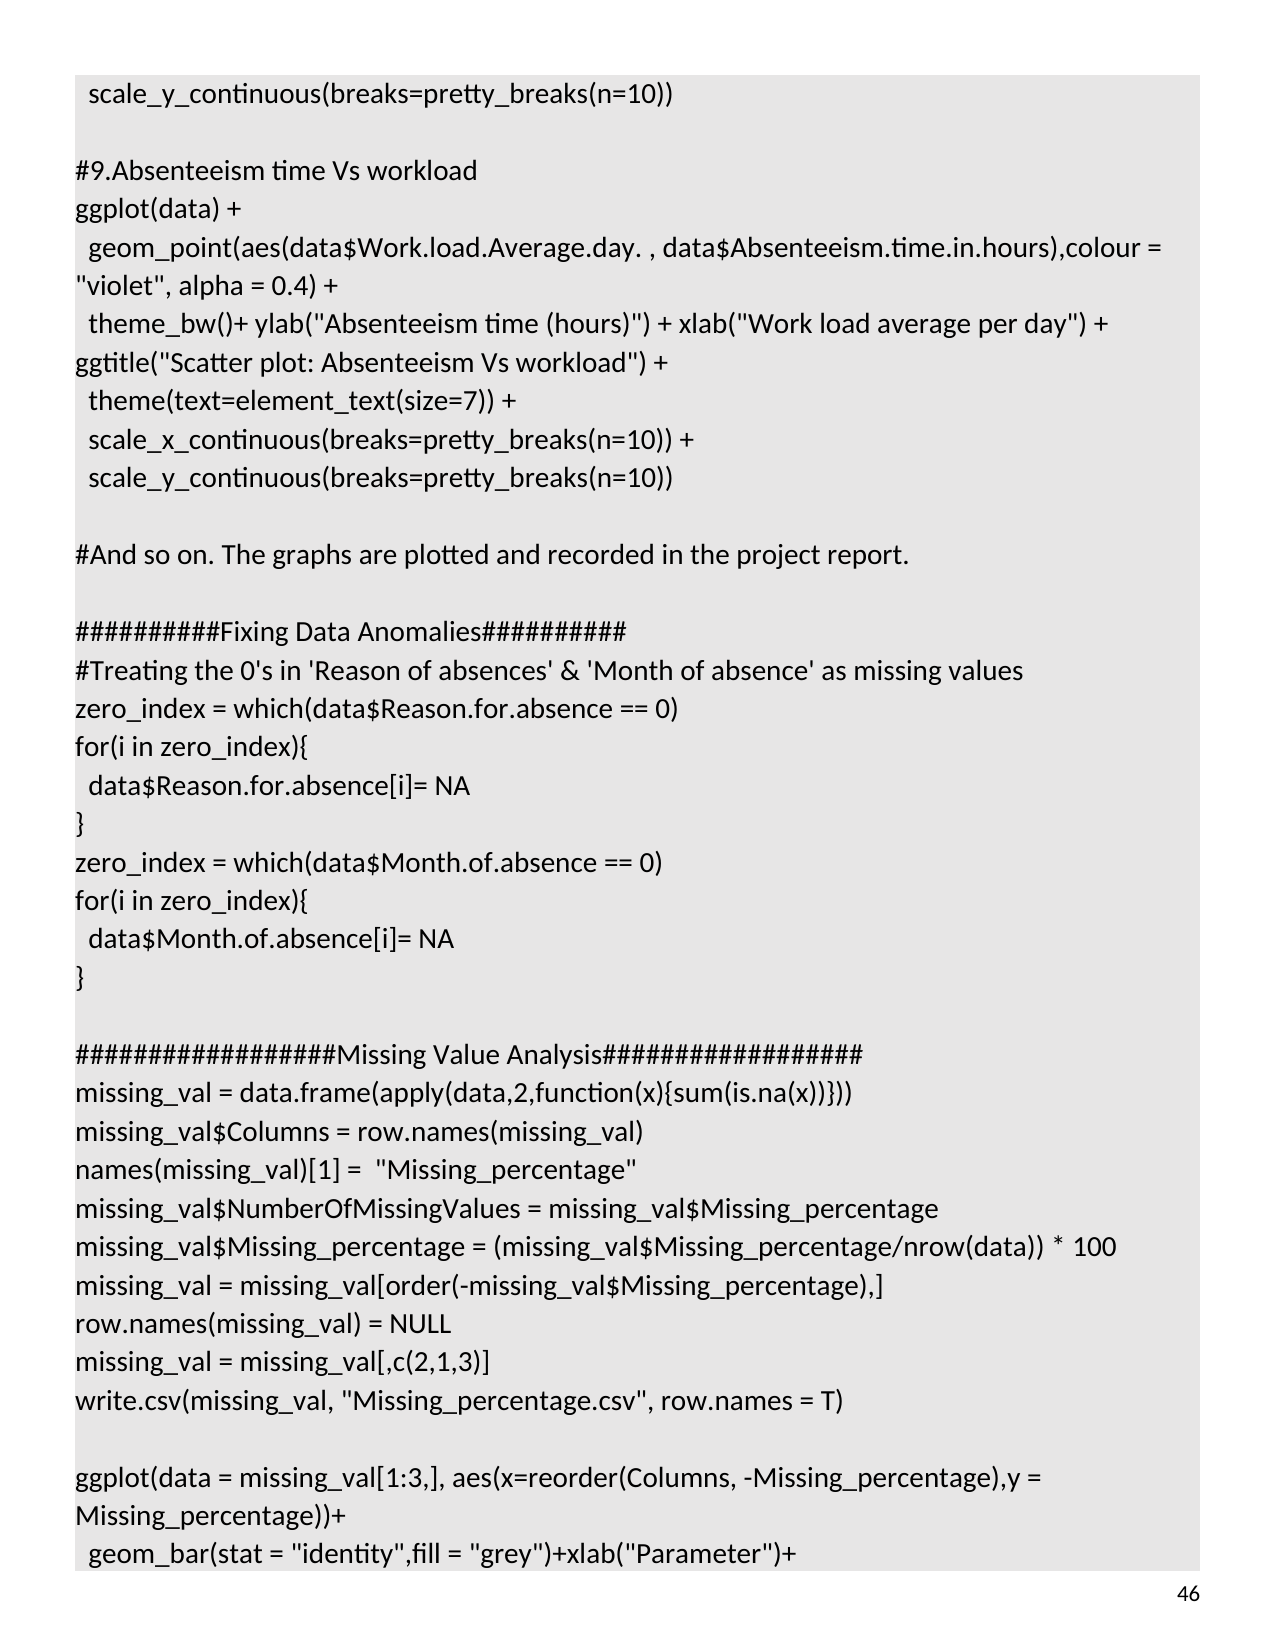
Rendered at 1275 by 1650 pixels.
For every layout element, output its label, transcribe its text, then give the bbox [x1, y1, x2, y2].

text #And so on. The graphs are plotted and recorded in the project report. [75, 536, 1200, 572]
text scale_y_continuous(breaks=pretty_breaks(n=10)) [75, 459, 1200, 495]
text missing_val = missing_val[order(-missing_val$Missing_percentage),] [75, 1267, 1200, 1302]
text scale_y_continuous(breaks=pretty_breaks(n=10)) [75, 75, 1200, 111]
text zero_index = which(data$Reason.for.absence == 0) [75, 690, 1200, 726]
text names(missing_val)[1] = "Missing_percentage" [75, 1151, 1200, 1187]
text missing_val$Columns = row.names(missing_val) [75, 1113, 1200, 1148]
text for(i in zero_index){ [75, 728, 1200, 764]
text missing_val$Missing_percentage = (missing_val$Missing_percentage/nrow(data)) * 100 [75, 1228, 1200, 1264]
text #Treating the 0's in 'Reason of absences' & 'Month of absence' as missing values [75, 652, 1200, 687]
text ##################Missing Value Analysis################## [75, 1036, 1200, 1072]
text ggplot(data) + [75, 190, 1200, 226]
text write.csv(missing_val, "Missing_percentage.csv", row.names = T) [75, 1382, 1200, 1417]
text missing_val = missing_val[,c(2,1,3)] [75, 1343, 1200, 1379]
text data$Reason.for.absence[i]= NA [75, 767, 1200, 802]
text zero_index = which(data$Month.of.absence == 0) [75, 844, 1200, 879]
text missing_val$NumberOfMissingValues = missing_val$Missing_percentage [75, 1190, 1200, 1225]
text ##########Fixing Data Anomalies########## [75, 613, 1200, 649]
text scale_x_continuous(breaks=pretty_breaks(n=10)) + [75, 421, 1200, 457]
text geom_point(aes(data$Work.load.Average.day. , data$Absenteeism.time.in.hours),colour = "violet", alpha = 0.4) + [75, 229, 1200, 303]
text theme(text=element_text(size=7)) + [75, 382, 1200, 418]
text missing_val = data.frame(apply(data,2,function(x){sum(is.na(x))})) [75, 1074, 1200, 1110]
text data$Month.of.absence[i]= NA [75, 921, 1200, 956]
text ggplot(data = missing_val[1:3,], aes(x=reorder(Columns, -Missing_percentage),y = Missing_percentage))+ [75, 1459, 1200, 1533]
text } [75, 805, 1200, 841]
text theme_bw()+ ylab("Absenteeism time (hours)") + xlab("Work load average per day") + ggtitle("Scatter plot: Absenteeism Vs workload") + [75, 306, 1200, 380]
text row.names(missing_val) = NULL [75, 1305, 1200, 1341]
text geom_bar(stat = "identity",fill = "grey")+xlab("Parameter")+ [75, 1536, 1200, 1571]
text } [75, 959, 1200, 995]
text for(i in zero_index){ [75, 882, 1200, 918]
text #9.Absenteeism time Vs workload [75, 152, 1200, 187]
